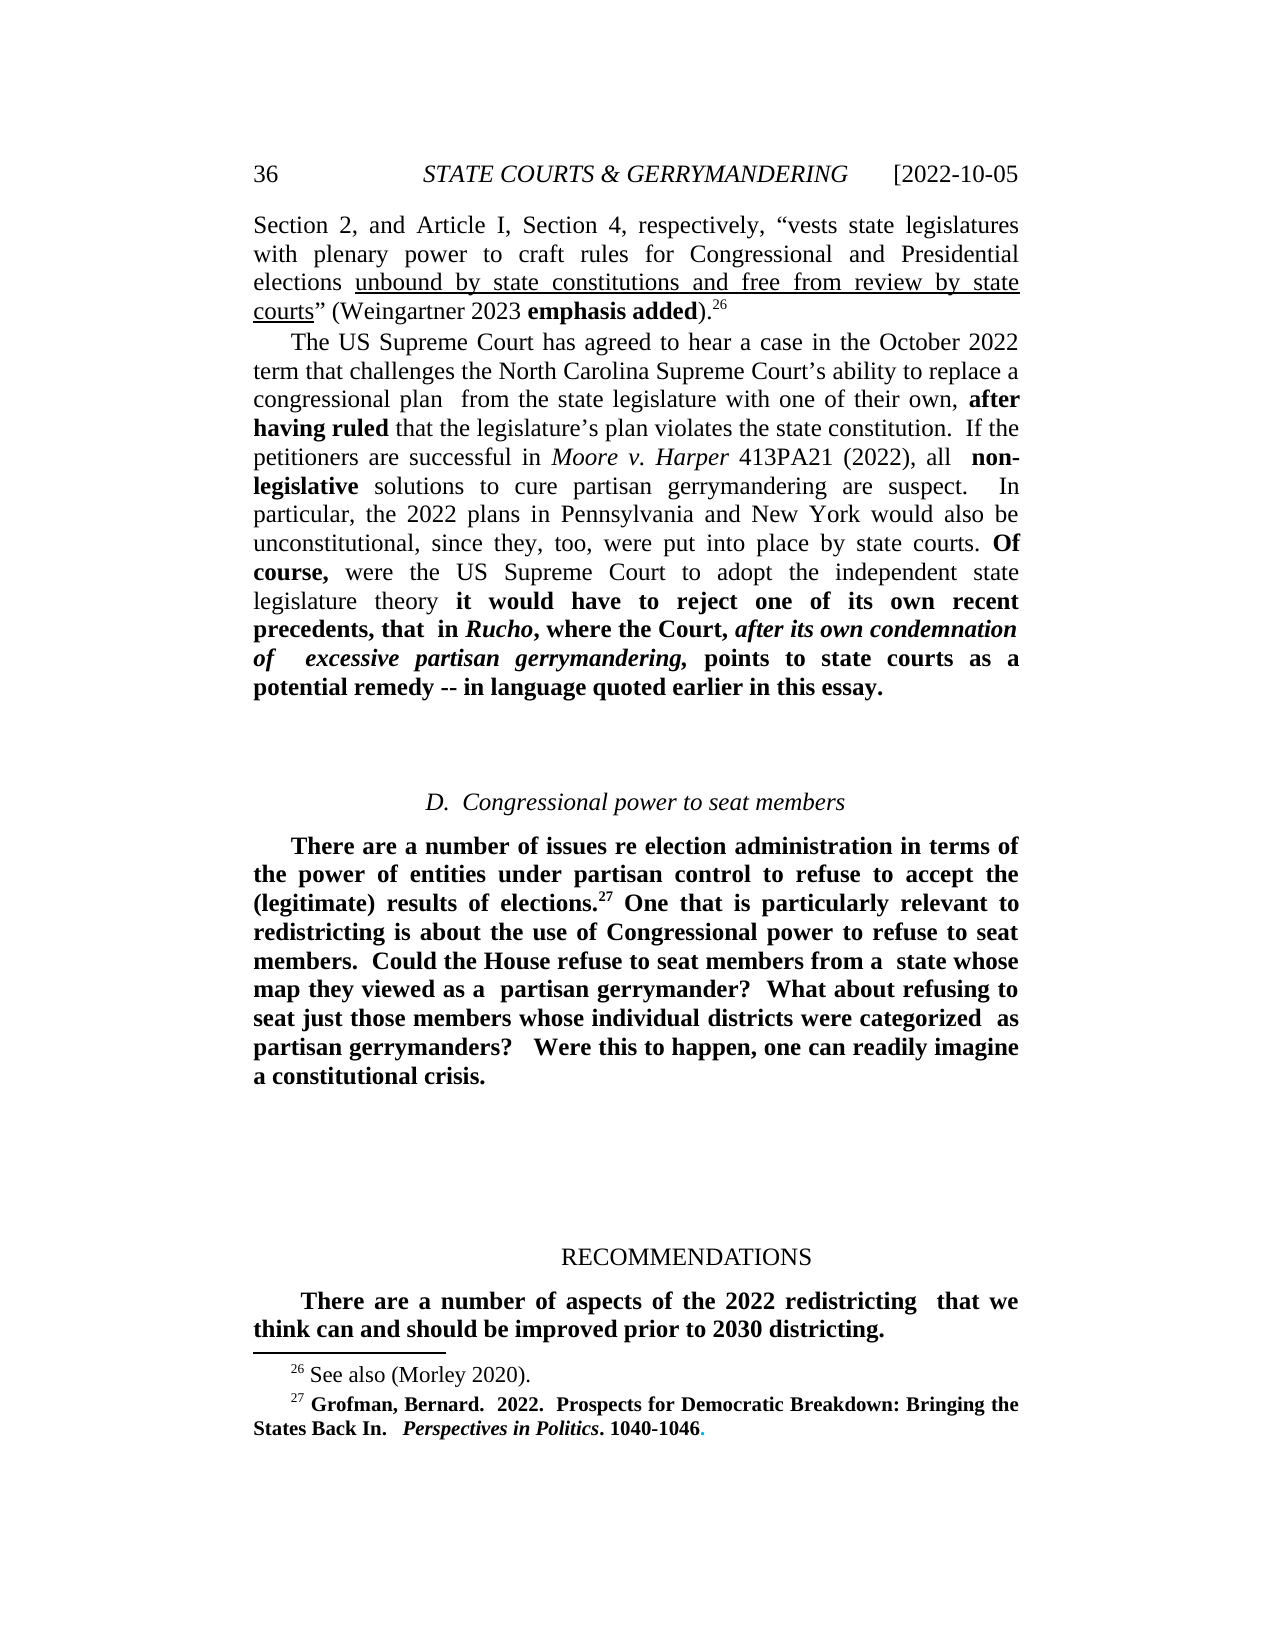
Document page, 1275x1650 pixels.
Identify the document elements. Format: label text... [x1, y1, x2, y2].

text There are a number of aspects of the 2022 redistricting that we think can and should be improved prior to 2030 districting. [253, 1286, 1020, 1343]
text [253, 210, 1020, 325]
text The US Supreme Court has agreed to hear a case in the October 2022 term that challenges the North Carolina Supreme Court’s ability to replace a congressional plan from the state legislature with one of their own, after having ruled that the legislature’s plan violates the state constitution. If the petitioners are successful in Moore v. Harper 413PA21 (2022), all non-legislative solutions to cure partisan gerrymandering are suspect. In particular, the 2022 plans in Pennsylvania and New York would also be unconstitutional, since they, too, were put into place by state courts. Of course, were the US Supreme Court to adopt the independent state legislature theory it would have to reject one of its own recent precedents, that in Rucho, where the Court, after its own condemnation of excessive partisan gerrymandering, points to state courts as a potential remedy -- in language quoted earlier in this essay. [253, 327, 1020, 701]
subtitle D. Congressional power to seat members [253, 787, 1020, 816]
subtitle RECOMMENDATIONS [253, 1242, 1020, 1271]
text There are a number of issues re election administration in terms of the power of entities under partisan control to refuse to accept the (legitimate) results of elections. One that is particularly relevant to redistricting is about the use of Congressional power to refuse to seat members. Could the House refuse to seat members from a state whose map they viewed as a partisan gerrymander? What about refusing to seat just those members whose individual districts were categorized as partisan gerrymanders? Were this to happen, one can readily imagine a constitutional crisis. [253, 831, 1020, 1089]
